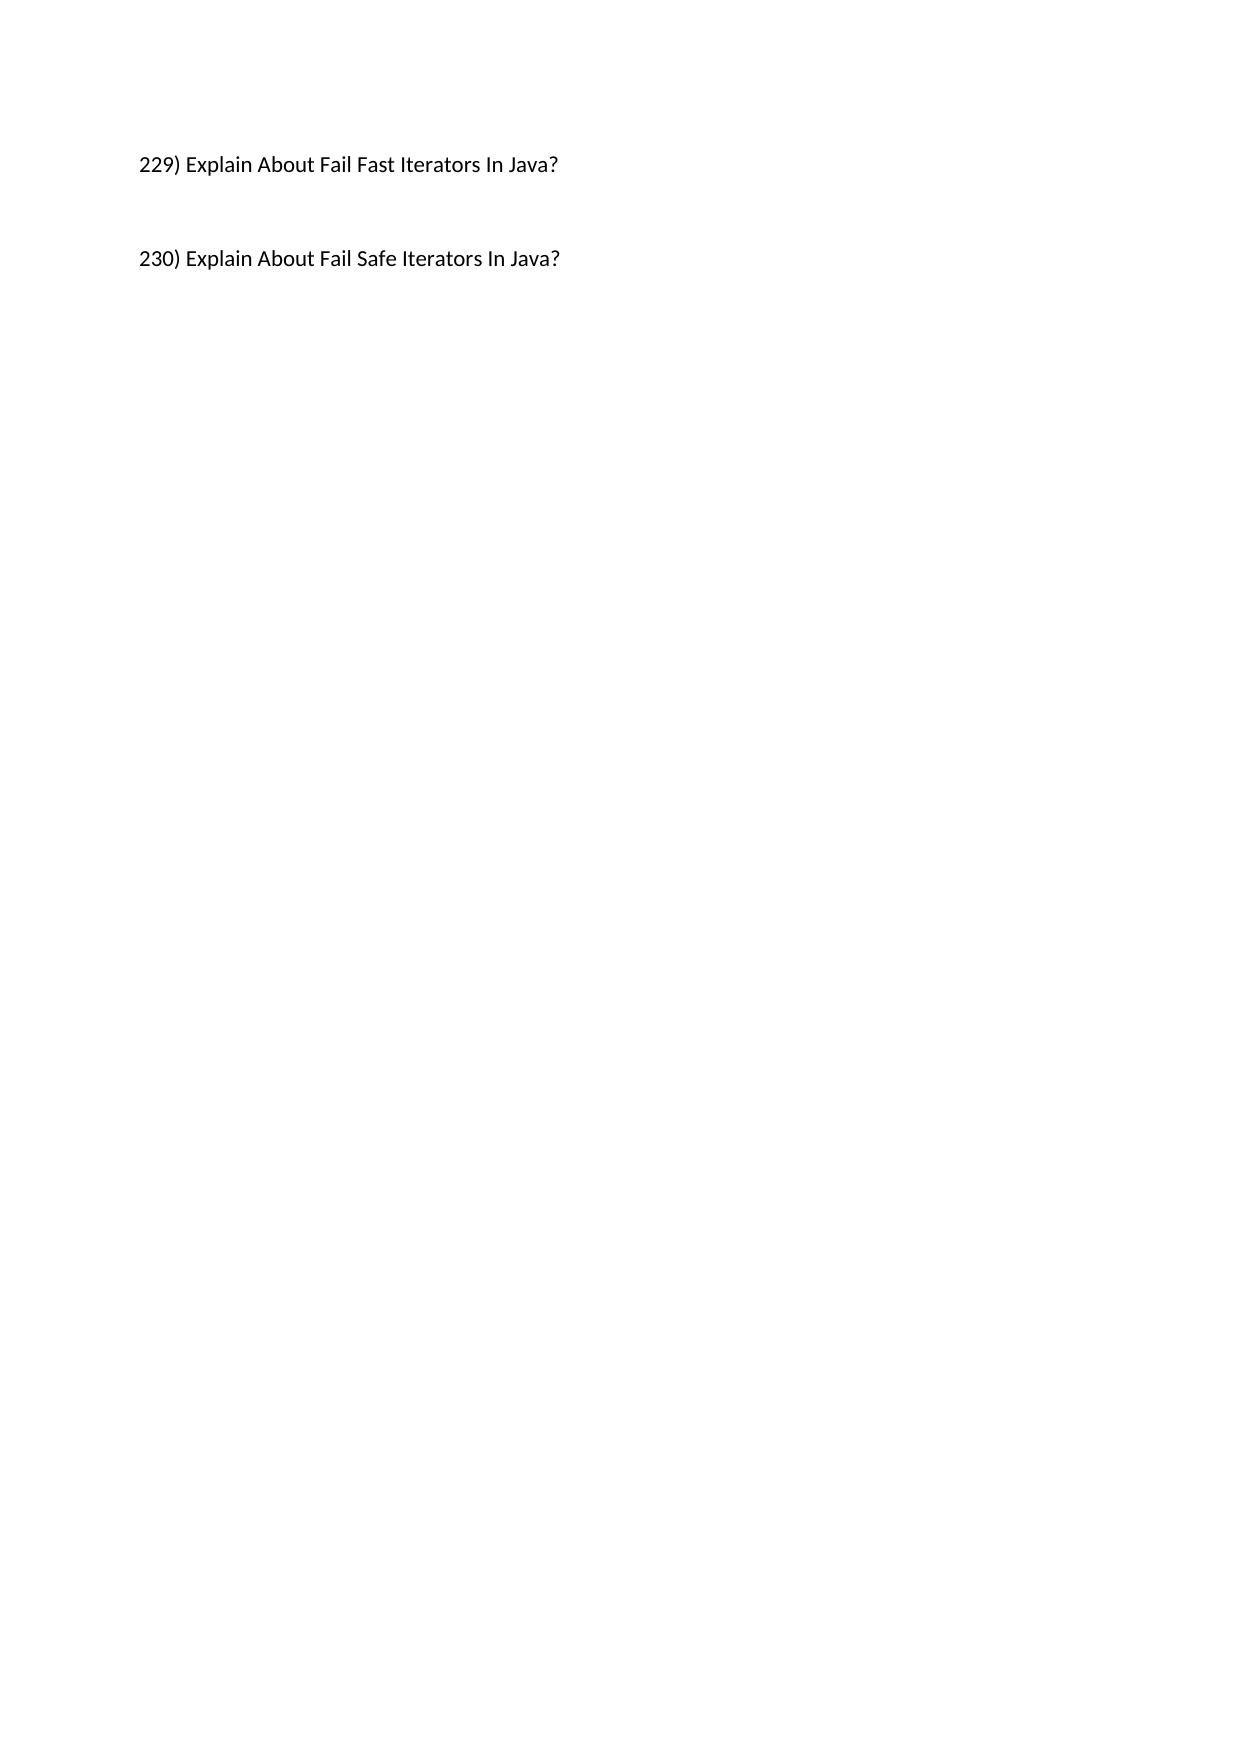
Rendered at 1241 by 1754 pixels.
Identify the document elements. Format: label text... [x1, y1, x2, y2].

text 229) Explain About Fail Fast Iterators In Java? [139, 150, 1101, 178]
text 230) Explain About Fail Safe Iterators In Java? [139, 244, 1101, 272]
